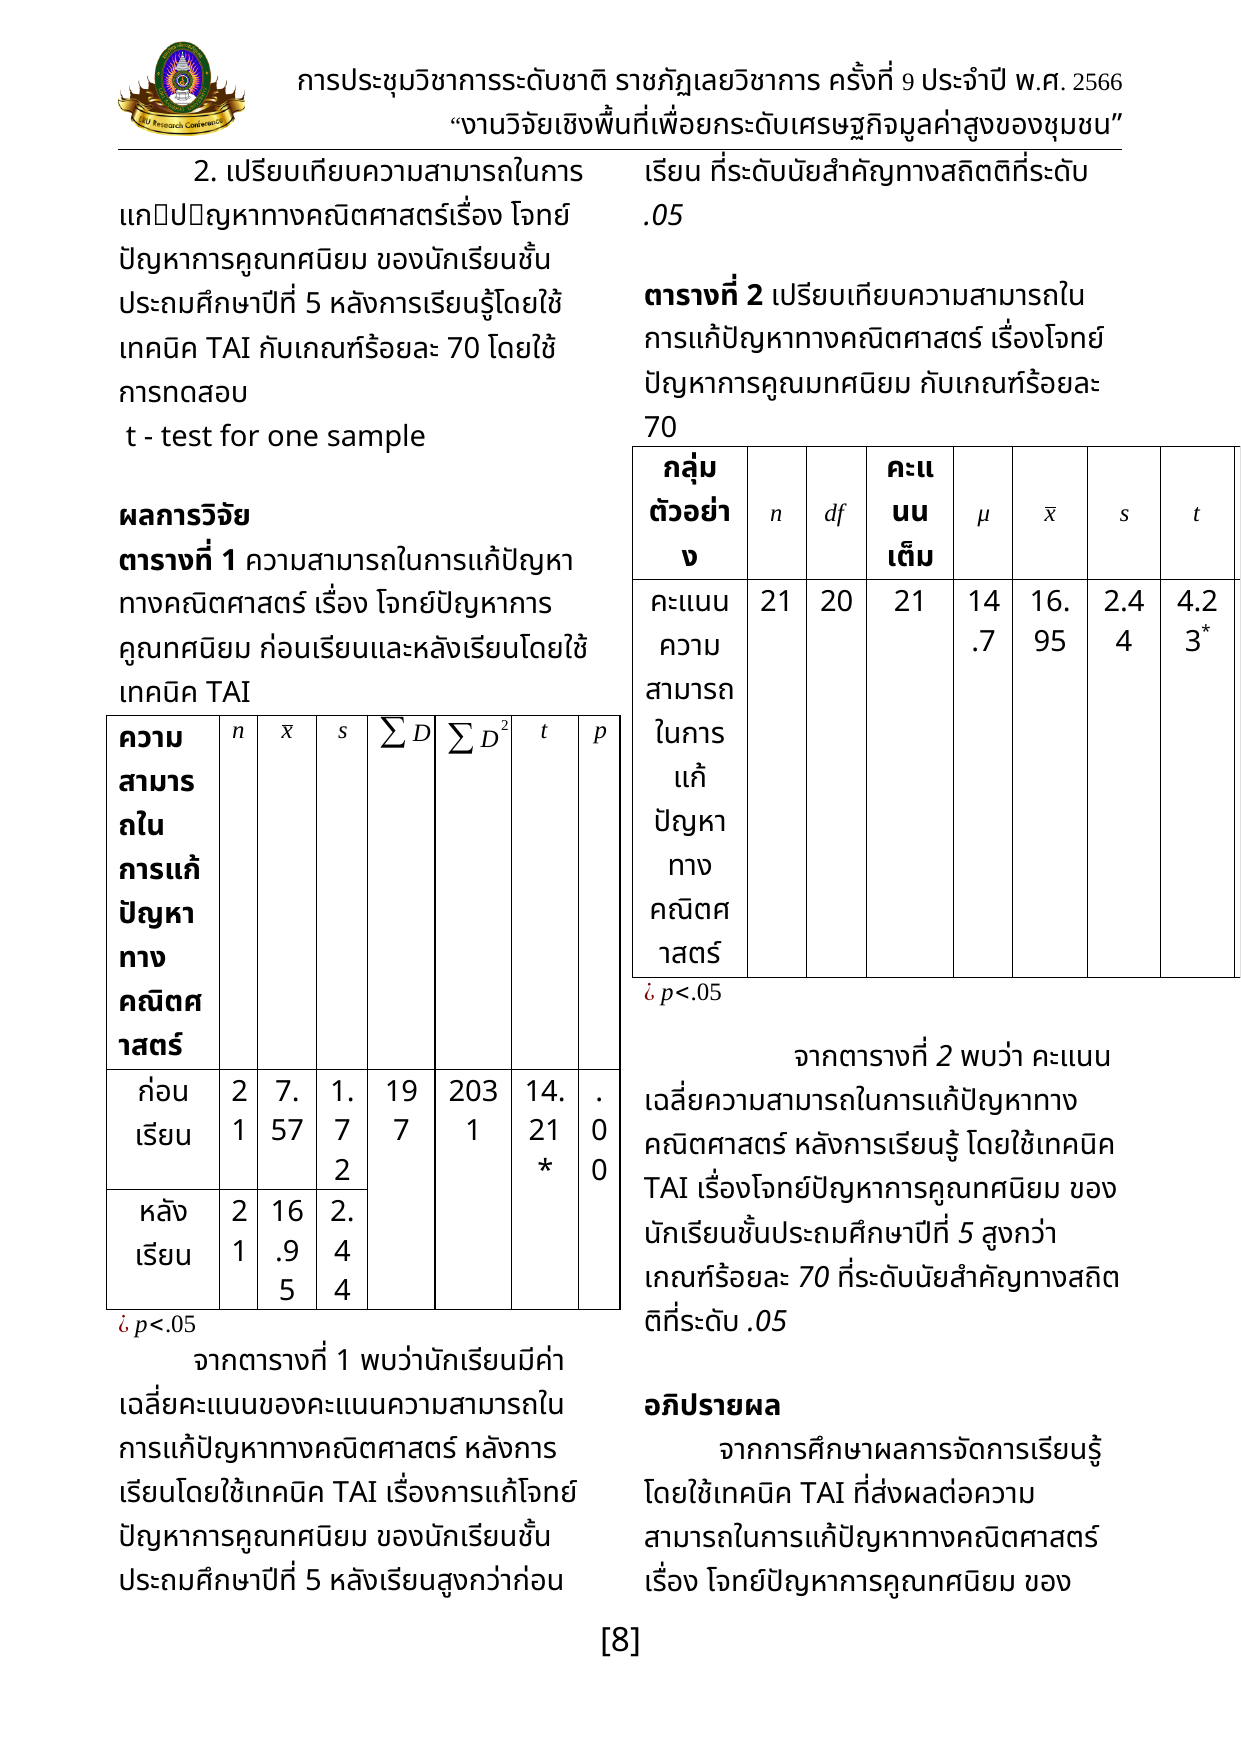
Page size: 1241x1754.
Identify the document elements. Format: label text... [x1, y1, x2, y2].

table_header [317, 716, 367, 1069]
table_cell 2.44 [317, 1190, 367, 1309]
table_cell 7.57 [258, 1070, 316, 1189]
table_cell .00 [579, 1070, 619, 1309]
table_cell 20 [807, 580, 866, 977]
table_cell 14.7 [954, 580, 1012, 977]
table_header [1235, 447, 1240, 579]
table_cell 4.23* [1161, 580, 1234, 977]
table_header ความสามารถในการแก้ปัญหาทางคณิตศาสตร์ [107, 716, 219, 1069]
text จากตารางที่ 2 พบว่า คะแนนเฉลี่ยความสามารถในการแก้ปัญหาทางคณิตศาสตร์ หลังการเรียนรู้ โดยใช้เทคนิค TAI เรื่องโจทย์ปัญหาการคูณทศนิยม ของนักเรียนชั้นประถมศึกษาปีที่ 5 สูงกว่าเกณฑ์ร้อยละ 70 ที่ระดับนัยสำคัญทางสถิตติที่ระดับ .05 [644, 1035, 1122, 1345]
text ตารางที่ 2 เปรียบเทียบความสามารถในการแก้ปัญหาทางคณิตศาสตร์ เรื่องโจทย์ปัญหาการคูณมทศนิยม กับเกณฑ์ร้อยละ 70 [644, 274, 1122, 446]
table_cell 16.95 [1013, 580, 1087, 977]
table_header [1161, 447, 1234, 579]
table_header [258, 716, 316, 1069]
table_header [807, 447, 866, 579]
table_cell 2.44 [1088, 580, 1160, 977]
table_cell 21 [220, 1070, 257, 1189]
table_cell 21 [748, 580, 806, 977]
table_header [1088, 447, 1160, 579]
text จากตารางที่ 1 พบว่านักเรียนมีค่าเฉลี่ยคะแนนของคะแนนความสามารถในการแก้ปัญหาทางคณิตศาสตร์ หลังการเรียนโดยใช้เทคนิค TAI เรื่องการแก้โจทย์ปัญหาการคูณทศนิยม ของนักเรียนชั้นประถมศึกษาปีที่ 5 หลังเรียนสูงกว่าก่อนเรียน ที่ระดับนัยสำคัญทางสถิตติที่ระดับ .05 [118, 1339, 596, 1604]
table_cell ก่อนเรียน [107, 1070, 219, 1189]
text ผลการวิจัย [118, 495, 596, 539]
table_cell 1.72 [317, 1070, 367, 1189]
text 2. เปรียบเทียบความสามารถในการแกปญหาทางคณิตศาสตร์เรื่อง โจทย์ปัญหาการคูณทศนิยม ของนักเรียนชั้นประถมศึกษาปีที่ 5 หลังการเรียนรู้โดยใช้เทคนิค TAI กับเกณฑ์ร้อยละ 70 โดยใช้การทดสอบ [118, 150, 596, 415]
text จากตารางที่ 1 พบว่านักเรียนมีค่าเฉลี่ยคะแนนของคะแนนความสามารถในการแก้ปัญหาทางคณิตศาสตร์ หลังการเรียนโดยใช้เทคนิค TAI เรื่องการแก้โจทย์ปัญหาการคูณทศนิยม ของนักเรียนชั้นประถมศึกษาปีที่ 5 หลังเรียนสูงกว่าก่อนเรียน ที่ระดับนัยสำคัญทางสถิตติที่ระดับ .05 [644, 150, 1122, 234]
table_cell 197 [368, 1070, 434, 1309]
table_cell หลังเรียน [107, 1190, 219, 1309]
table_cell 21 [220, 1190, 257, 1309]
picture [116, 40, 245, 134]
table_header [220, 716, 257, 1069]
text ตารางที่ 1 ความสามารถในการแก้ปัญหาทางคณิตศาสตร์ เรื่อง โจทย์ปัญหาการคูณทศนิยม ก่อนเรียนและหลังเรียนโดยใช้เทคนิค TAI [118, 539, 596, 715]
table_header คะแนนเต็ม [867, 447, 953, 579]
table_header [1013, 447, 1087, 579]
table_cell 14.21* [512, 1070, 578, 1309]
text t - test for one sample [118, 415, 596, 455]
table_cell 2031 [436, 1070, 511, 1309]
table_header [579, 716, 619, 1069]
table_header [436, 716, 511, 1069]
table_header กลุ่มตัวอย่าง [633, 447, 747, 579]
table_header [368, 716, 434, 1069]
text อภิปรายผล [644, 1384, 1122, 1428]
table_header [748, 447, 806, 579]
table_cell 16.95 [258, 1190, 316, 1309]
table_cell 21 [867, 580, 953, 977]
table_cell คะแนนความสามารถในการแก้ปัญหาทางคณิตศาสตร์ [633, 580, 747, 977]
table_header [954, 447, 1012, 579]
table_header [512, 716, 578, 1069]
